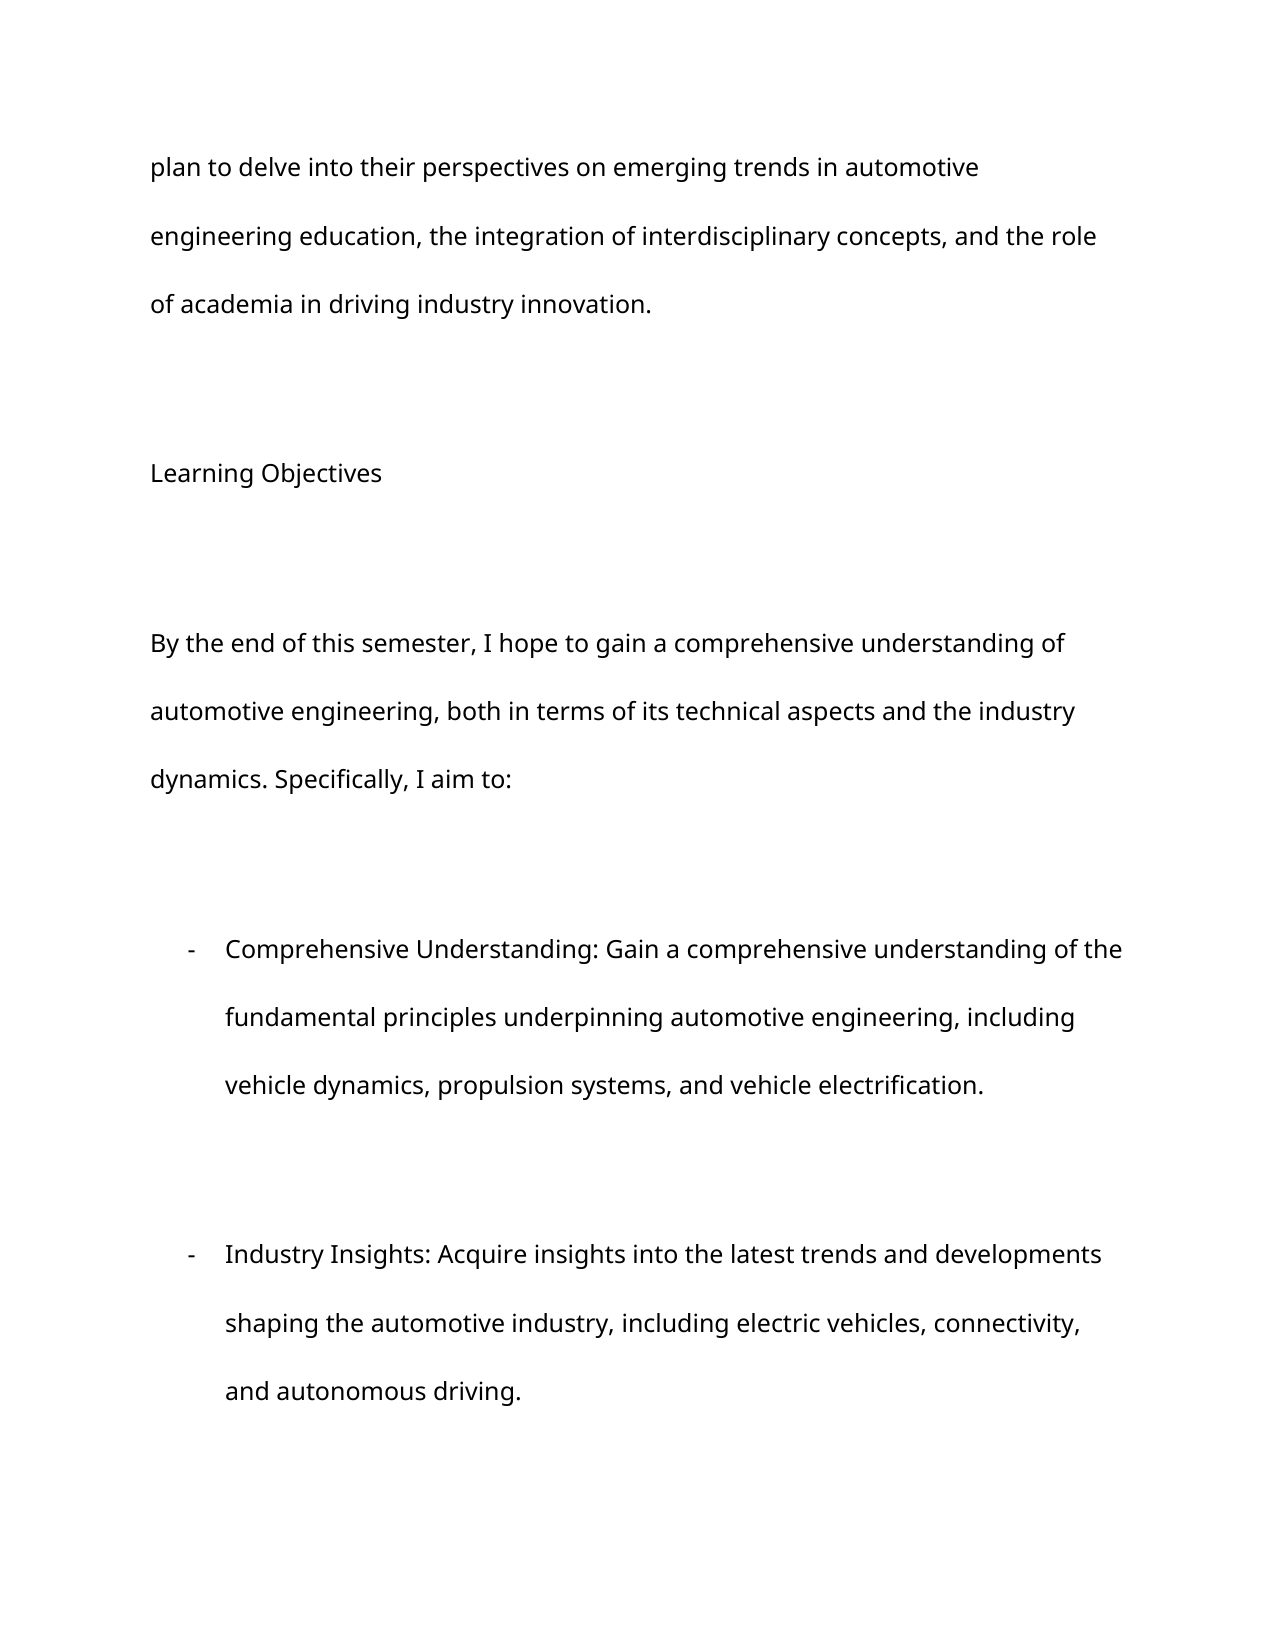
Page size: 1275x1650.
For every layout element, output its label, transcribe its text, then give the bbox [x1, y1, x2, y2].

list Comprehensive Understanding: Gain a comprehensive understanding of the fundamental principles underpinning automotive engineering, including vehicle dynamics, propulsion systems, and vehicle electrification. [187, 931, 1125, 1102]
text Learning Objectives [150, 456, 1125, 490]
text By the end of this semester, I hope to gain a comprehensive understanding of automotive engineering, both in terms of its technical aspects and the industry dynamics. Specifically, I aim to: [150, 625, 1125, 796]
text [150, 150, 1125, 320]
list Industry Insights: Acquire insights into the latest trends and developments shaping the automotive industry, including electric vehicles, connectivity, and autonomous driving. [187, 1237, 1125, 1407]
